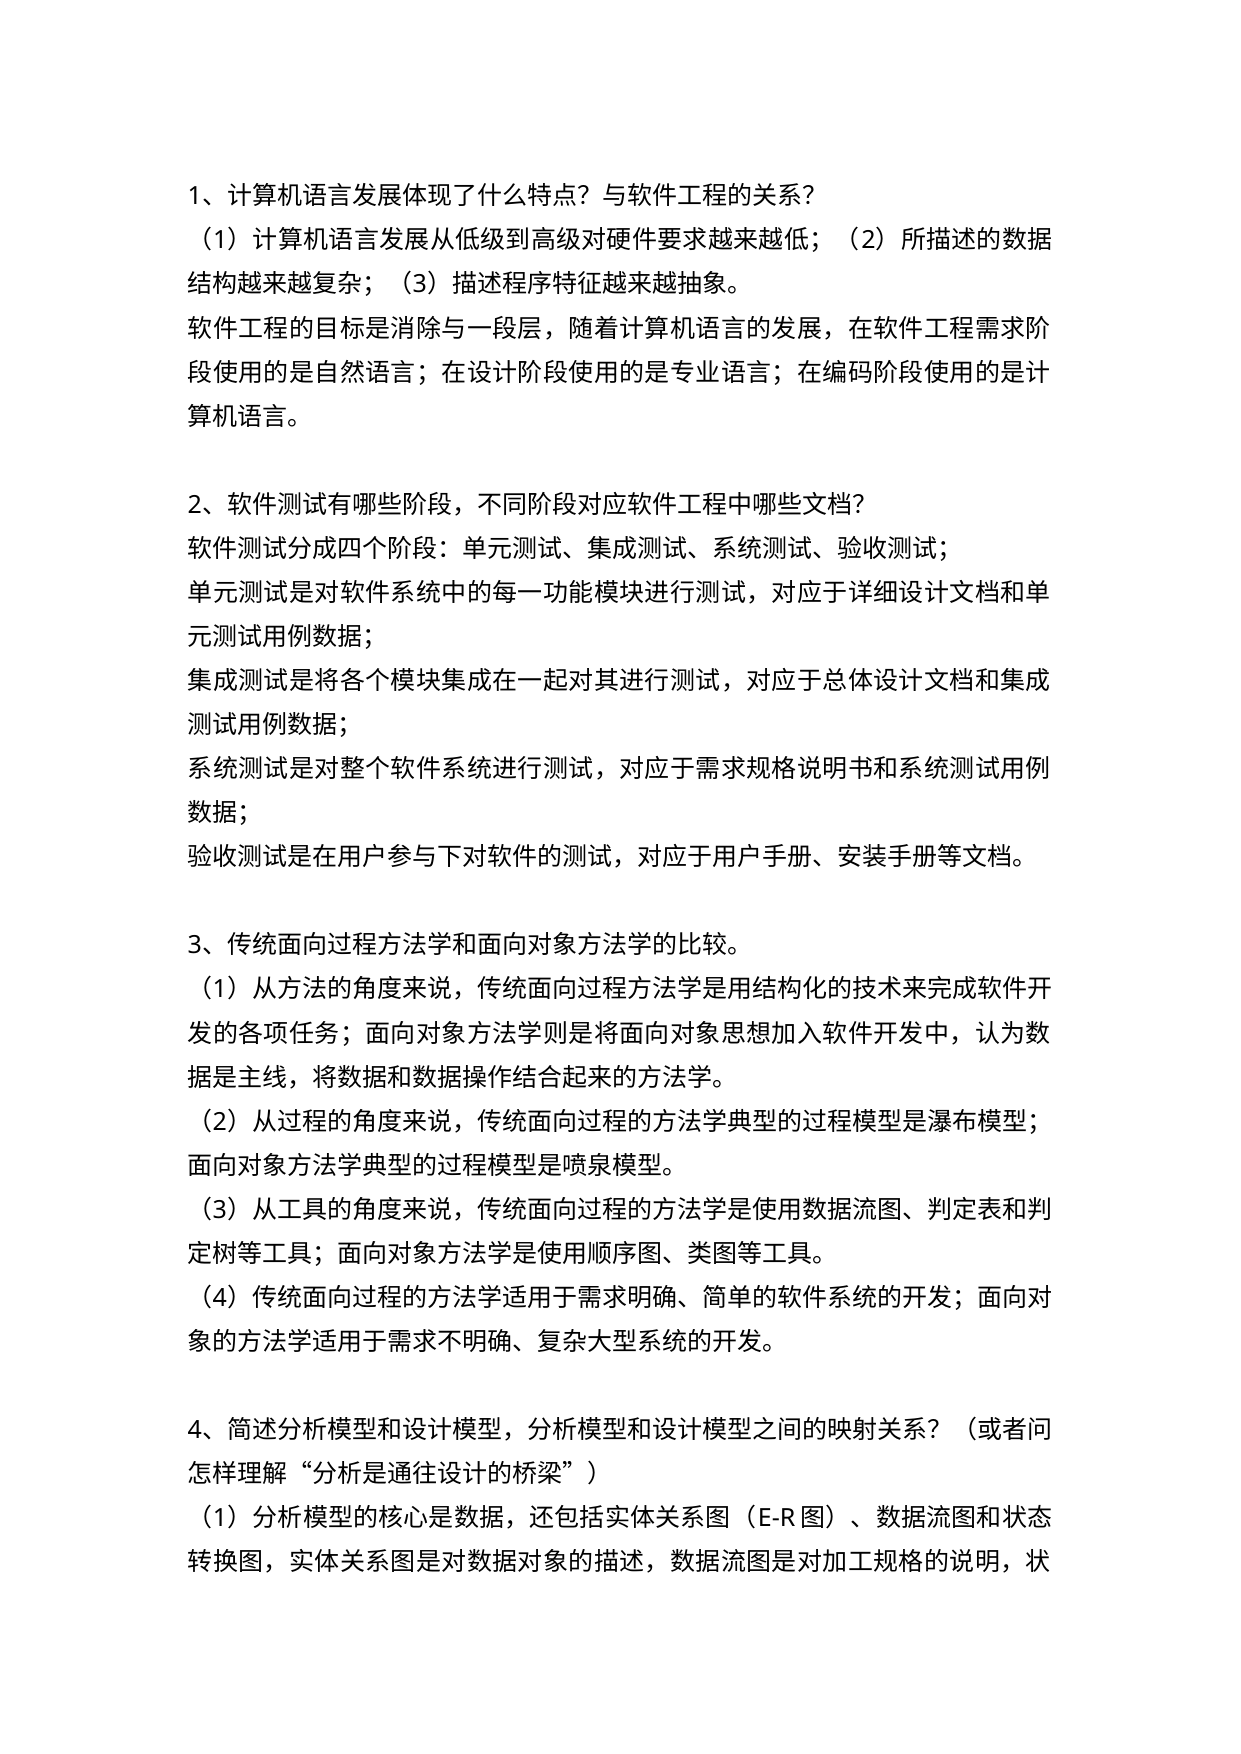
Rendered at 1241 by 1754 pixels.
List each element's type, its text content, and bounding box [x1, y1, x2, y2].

text 软件测试分成四个阶段：单元测试、集成测试、系统测试、验收测试； [187, 524, 1053, 568]
text 软件工程的目标是消除与一段层，随着计算机语言的发展，在软件工程需求阶段使用的是自然语言；在设计阶段使用的是专业语言；在编码阶段使用的是计算机语言。 [187, 304, 1053, 436]
text 2、软件测试有哪些阶段，不同阶段对应软件工程中哪些文档？ [187, 480, 1053, 524]
text （1）计算机语言发展从低级到高级对硬件要求越来越低；（2）所描述的数据结构越来越复杂；（3）描述程序特征越来越抽象。 [187, 216, 1053, 304]
text （2）从过程的角度来说，传统面向过程的方法学典型的过程模型是瀑布模型；面向对象方法学典型的过程模型是喷泉模型。 [187, 1097, 1053, 1185]
text （3）从工具的角度来说，传统面向过程的方法学是使用数据流图、判定表和判定树等工具；面向对象方法学是使用顺序图、类图等工具。 [187, 1185, 1053, 1273]
text 集成测试是将各个模块集成在一起对其进行测试，对应于总体设计文档和集成测试用例数据； [187, 657, 1053, 745]
text 4、简述分析模型和设计模型，分析模型和设计模型之间的映射关系？（或者问怎样理解“分析是通往设计的桥梁”） [187, 1406, 1053, 1494]
text 验收测试是在用户参与下对软件的测试，对应于用户手册、安装手册等文档。 [187, 833, 1053, 877]
text 单元测试是对软件系统中的每一功能模块进行测试，对应于详细设计文档和单元测试用例数据； [187, 568, 1053, 657]
text 1、计算机语言发展体现了什么特点？与软件工程的关系？ [187, 172, 1053, 216]
text 3、传统面向过程方法学和面向对象方法学的比较。 [187, 921, 1053, 965]
text （1）从方法的角度来说，传统面向过程方法学是用结构化的技术来完成软件开发的各项任务；面向对象方法学则是将面向对象思想加入软件开发中，认为数据是主线，将数据和数据操作结合起来的方法学。 [187, 965, 1053, 1097]
text （4）传统面向过程的方法学适用于需求明确、简单的软件系统的开发；面向对象的方法学适用于需求不明确、复杂大型系统的开发。 [187, 1273, 1053, 1362]
text 系统测试是对整个软件系统进行测试，对应于需求规格说明书和系统测试用例数据； [187, 745, 1053, 833]
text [187, 1494, 1053, 1582]
